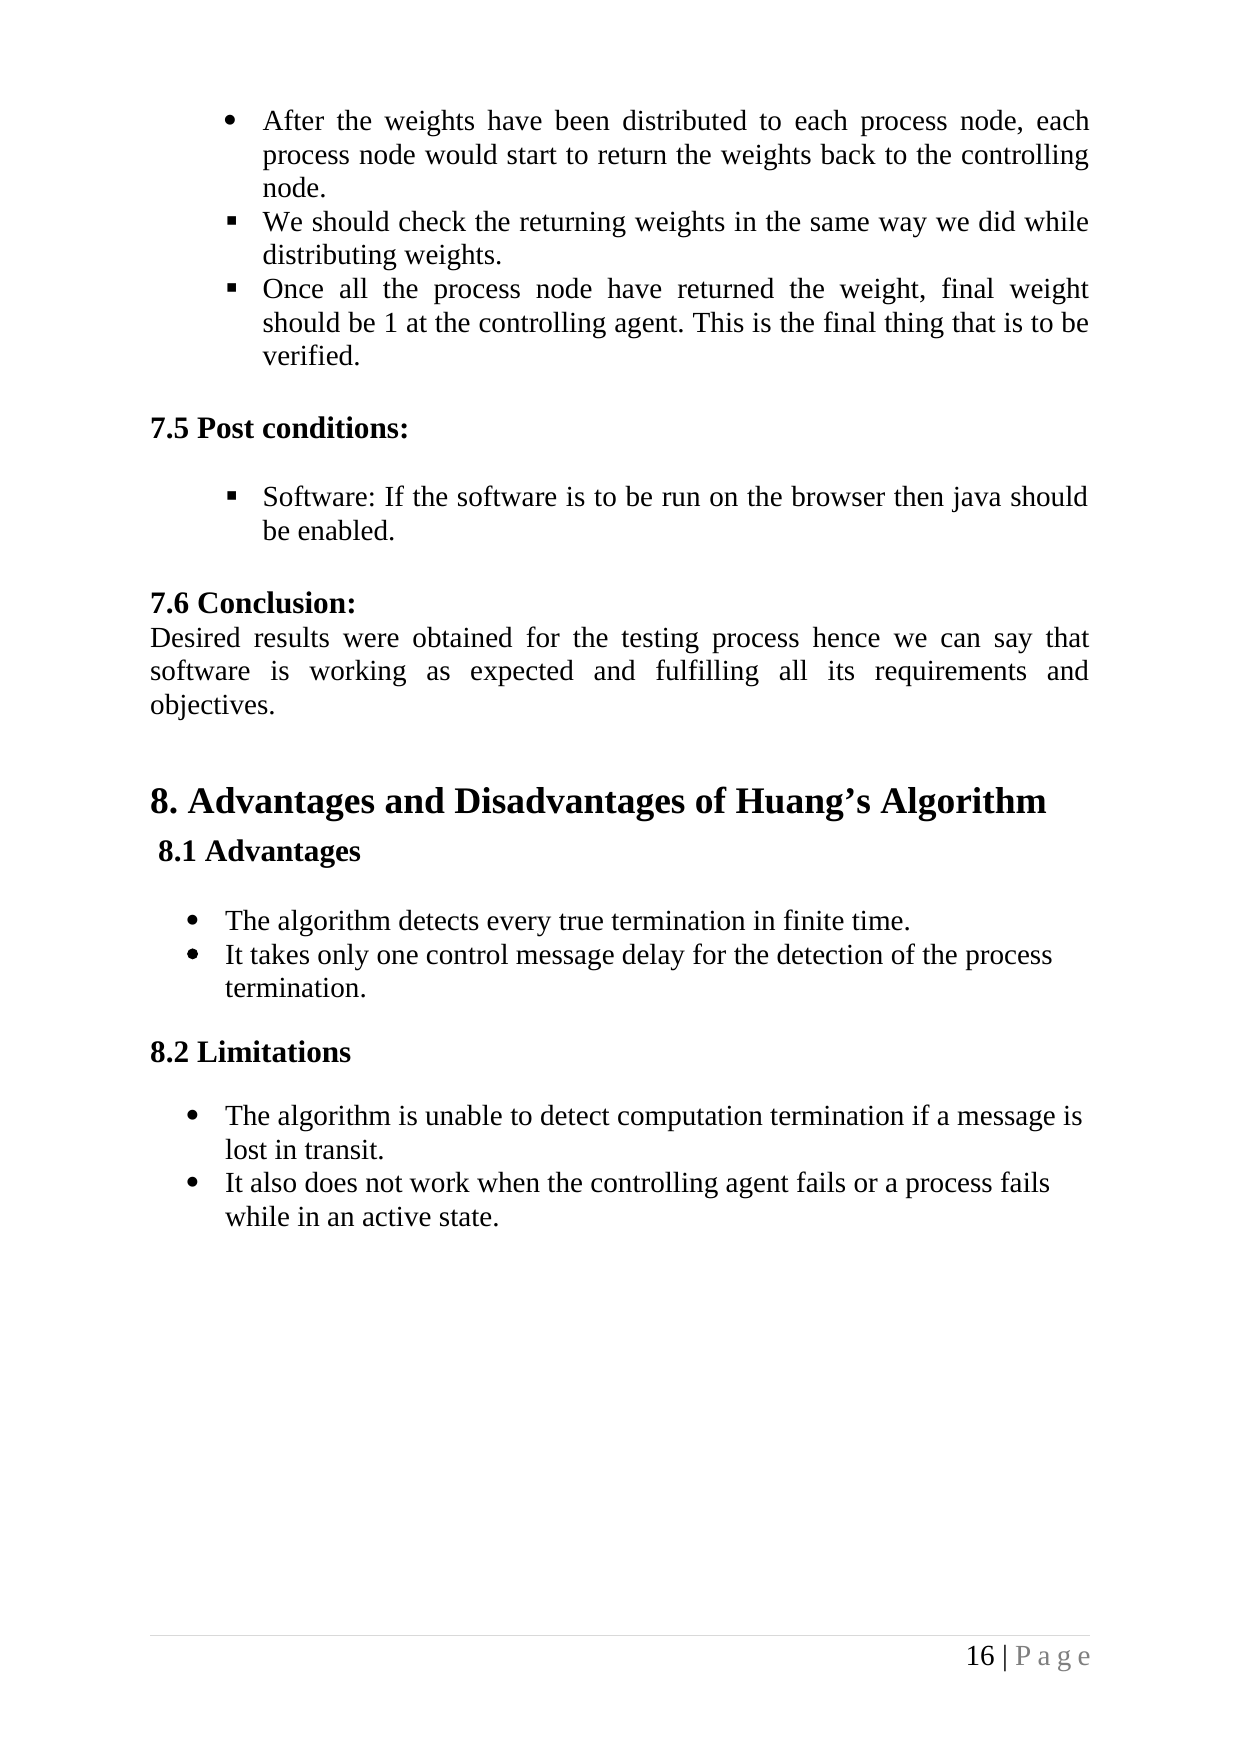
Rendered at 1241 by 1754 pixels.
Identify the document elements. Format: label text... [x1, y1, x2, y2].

subtitle 7.5 Post conditions: [150, 409, 1090, 445]
subtitle 7.6 Conclusion: [150, 584, 1090, 620]
list After the weights have been distributed to each process node, each process node would start to return the weights back to the controlling node. [225, 103, 1090, 204]
list Once all the process node have returned the weight, final weight should be 1 at the controlling agent. This is the final thing that is to be verified. [225, 271, 1090, 372]
list It takes only one control message delay for the detection of the process termination. [187, 937, 1090, 1004]
list The algorithm is unable to detect computation termination if a message is lost in transit. [187, 1098, 1090, 1165]
subtitle 8.2 Limitations [150, 1033, 1090, 1069]
list Software: If the software is to be run on the browser then java should be enabled. [225, 479, 1090, 546]
list It also does not work when the controlling agent fails or a process fails while in an active state. [187, 1165, 1090, 1233]
subtitle 8. Advantages and Disadvantages of Huang’s Algorithm [150, 779, 1090, 822]
list We should check the returning weights in the same way we did while distributing weights. [225, 204, 1090, 271]
subtitle 8.1 Advantages [150, 833, 1090, 869]
text Desired results were obtained for the testing process hence we can say that software is working as expected and fulfilling all its requirements and objectives. [150, 620, 1090, 720]
list The algorithm detects every true termination in finite time. [187, 903, 1090, 937]
